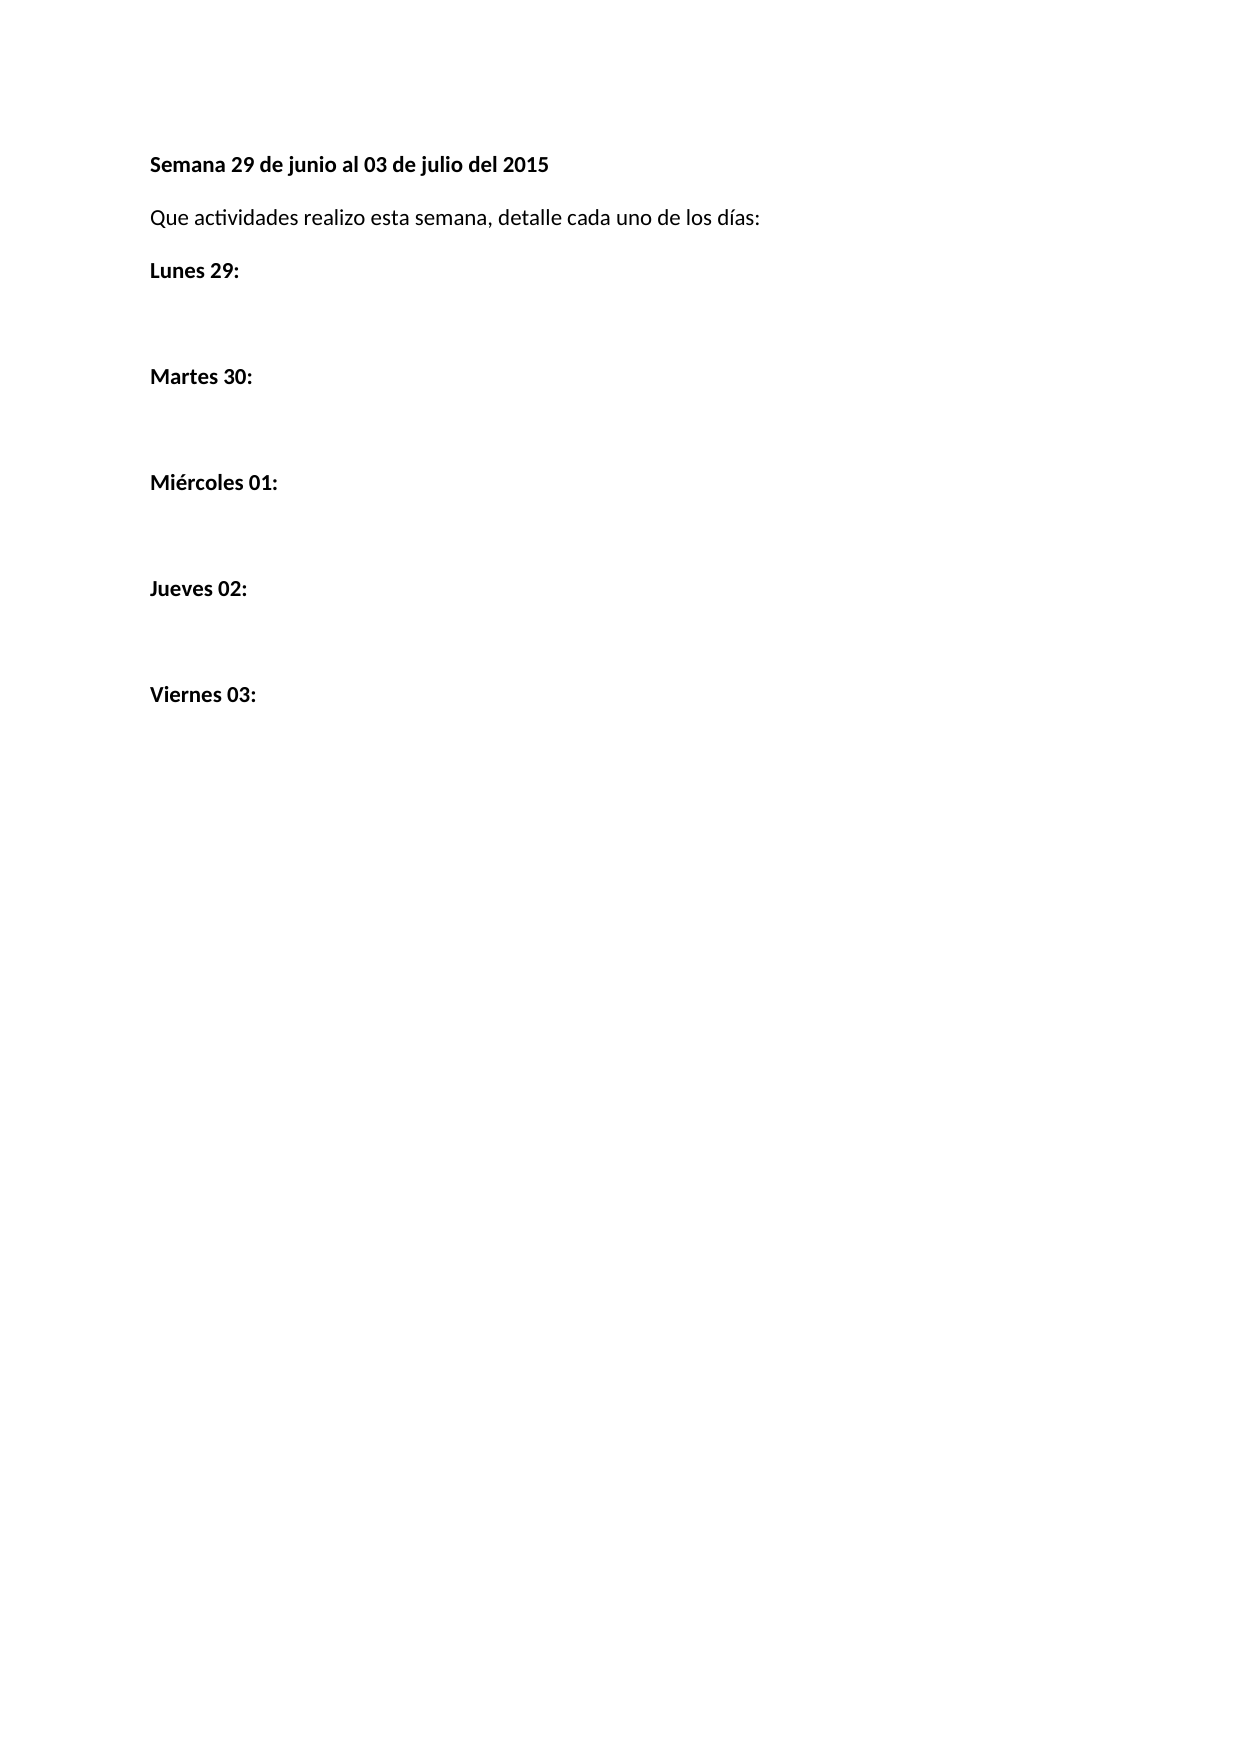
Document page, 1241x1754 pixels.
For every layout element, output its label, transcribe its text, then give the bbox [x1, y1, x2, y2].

text Viernes 03: [150, 680, 1090, 708]
text Martes 30: [150, 362, 1090, 390]
text Semana 29 de junio al 03 de julio del 2015 [150, 150, 1090, 178]
text Que actividades realizo esta semana, detalle cada uno de los días: [150, 203, 1090, 231]
text Lunes 29: [150, 256, 1090, 284]
text Miércoles 01: [150, 468, 1090, 496]
text Jueves 02: [150, 574, 1090, 602]
